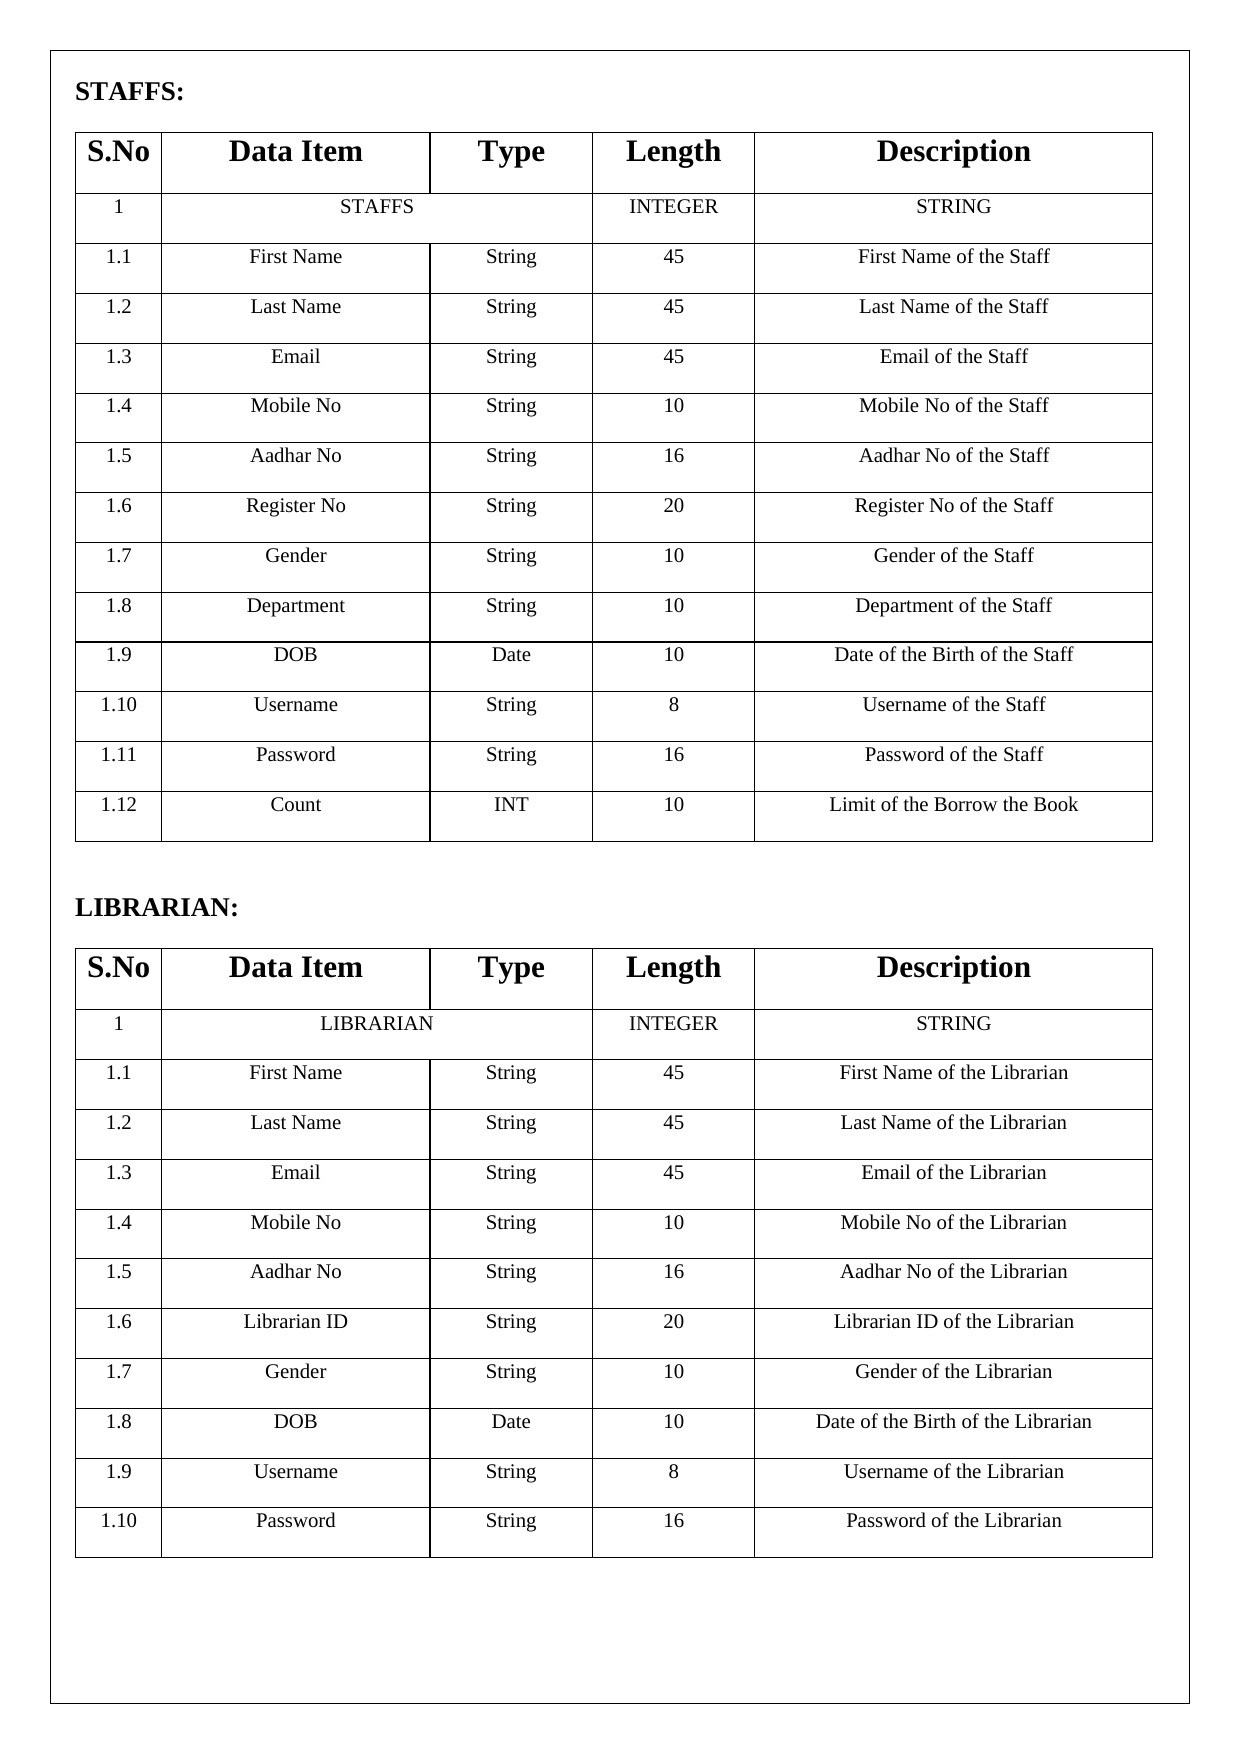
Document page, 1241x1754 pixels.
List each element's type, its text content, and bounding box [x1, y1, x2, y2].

table_cell 10 [593, 1409, 754, 1457]
table_cell Last Name [162, 294, 429, 343]
table_cell String [431, 294, 592, 343]
table_cell Gender [162, 1359, 429, 1408]
table_cell Mobile No [162, 1210, 429, 1258]
table_header Description [755, 949, 1152, 1009]
table_cell String [431, 543, 592, 592]
table_cell 1.10 [76, 692, 161, 741]
table_cell 10 [593, 394, 754, 442]
table_cell Department [162, 593, 429, 641]
table_cell 45 [593, 294, 754, 343]
table_cell String [431, 1060, 592, 1109]
table_cell 1.3 [76, 1160, 161, 1208]
table_cell String [431, 1110, 592, 1159]
table_cell 8 [593, 692, 754, 741]
table_cell 10 [593, 792, 754, 841]
table_cell 1.4 [76, 1210, 161, 1258]
table_cell Date of the Birth of the Staff [755, 643, 1152, 691]
table_cell Mobile No of the Librarian [755, 1210, 1152, 1258]
table_cell Register No of the Staff [755, 493, 1152, 542]
table_cell Username of the Staff [755, 692, 1152, 741]
table_cell 1.2 [76, 1110, 161, 1159]
table_cell 16 [593, 443, 754, 492]
table_cell 10 [593, 543, 754, 592]
table_cell 10 [593, 1359, 754, 1408]
table_cell 16 [593, 1259, 754, 1308]
table_cell Aadhar No [162, 1259, 429, 1308]
table_cell String [431, 692, 592, 741]
table_cell INTEGER [593, 1010, 754, 1059]
table_cell String [431, 1359, 592, 1408]
table_cell DOB [162, 1409, 429, 1457]
table_cell 1.12 [76, 792, 161, 841]
table_cell Last Name [162, 1110, 429, 1159]
table_cell INTEGER [593, 194, 754, 243]
table_cell Last Name of the Librarian [755, 1110, 1152, 1159]
table_cell String [431, 493, 592, 542]
table_cell Password [162, 1508, 429, 1557]
table_cell Mobile No of the Staff [755, 394, 1152, 442]
table_header Data Item [162, 133, 429, 193]
text STAFFS: [75, 75, 1165, 106]
table_cell First Name [162, 244, 429, 293]
table_cell 1.7 [76, 1359, 161, 1408]
table_cell 10 [593, 643, 754, 691]
table_header Type [431, 949, 592, 1009]
table_cell Username [162, 692, 429, 741]
table_header S.No [76, 949, 161, 1009]
table_cell DOB [162, 643, 429, 691]
table_cell LIBRARIAN [162, 1010, 592, 1059]
table_cell Email [162, 1160, 429, 1208]
table_cell Limit of the Borrow the Book [755, 792, 1152, 841]
table_cell STAFFS [162, 194, 592, 243]
table_cell 45 [593, 1160, 754, 1208]
table_cell STRING [755, 194, 1152, 243]
table_cell Email [162, 344, 429, 392]
table_cell Gender [162, 543, 429, 592]
table_cell Department of the Staff [755, 593, 1152, 641]
table_cell 1.6 [76, 1309, 161, 1358]
table_header S.No [76, 133, 161, 193]
table_cell Aadhar No of the Librarian [755, 1259, 1152, 1308]
table_cell String [431, 1508, 592, 1557]
table_cell Password [162, 742, 429, 791]
table_cell String [431, 1309, 592, 1358]
table_cell Date of the Birth of the Librarian [755, 1409, 1152, 1457]
table_cell 1.7 [76, 543, 161, 592]
table_cell String [431, 593, 592, 641]
table_header Length [593, 949, 754, 1009]
table_cell 20 [593, 493, 754, 542]
table_cell 45 [593, 1110, 754, 1159]
table_cell Date [431, 1409, 592, 1457]
table_cell 45 [593, 244, 754, 293]
table_cell 8 [593, 1459, 754, 1507]
table_cell 1.9 [76, 643, 161, 691]
table_cell First Name of the Librarian [755, 1060, 1152, 1109]
table_header Description [755, 133, 1152, 193]
table_cell 45 [593, 344, 754, 392]
table_cell String [431, 1210, 592, 1258]
table_cell First Name of the Staff [755, 244, 1152, 293]
table_cell String [431, 344, 592, 392]
table_cell 16 [593, 742, 754, 791]
table_cell String [431, 394, 592, 442]
table_cell Password of the Librarian [755, 1508, 1152, 1557]
table_cell 1.4 [76, 394, 161, 442]
table_header Type [431, 133, 592, 193]
table_cell First Name [162, 1060, 429, 1109]
table_cell 1.9 [76, 1459, 161, 1507]
table_cell String [431, 1459, 592, 1507]
table_cell 45 [593, 1060, 754, 1109]
table_cell Aadhar No of the Staff [755, 443, 1152, 492]
table_cell 1.6 [76, 493, 161, 542]
table_cell 16 [593, 1508, 754, 1557]
table_cell Count [162, 792, 429, 841]
table_cell Email of the Librarian [755, 1160, 1152, 1208]
table_cell 1.8 [76, 593, 161, 641]
table_header Length [593, 133, 754, 193]
text LIBRARIAN: [75, 891, 1165, 922]
table_cell Librarian ID [162, 1309, 429, 1358]
table_cell 1.2 [76, 294, 161, 343]
table_cell 1.5 [76, 443, 161, 492]
table_cell 1.1 [76, 1060, 161, 1109]
table_cell 1 [76, 1010, 161, 1059]
table_cell Last Name of the Staff [755, 294, 1152, 343]
table_cell Username [162, 1459, 429, 1507]
table_cell 1.3 [76, 344, 161, 392]
table_cell 20 [593, 1309, 754, 1358]
table_cell 1.10 [76, 1508, 161, 1557]
table_cell 1 [76, 194, 161, 243]
table_cell STRING [755, 1010, 1152, 1059]
table_cell Gender of the Staff [755, 543, 1152, 592]
table_cell 10 [593, 593, 754, 641]
table_cell Email of the Staff [755, 344, 1152, 392]
table_header Data Item [162, 949, 429, 1009]
table_cell 10 [593, 1210, 754, 1258]
table_cell INT [431, 792, 592, 841]
table_cell String [431, 1160, 592, 1208]
table_cell 1.8 [76, 1409, 161, 1457]
table_cell 1.11 [76, 742, 161, 791]
table_cell Register No [162, 493, 429, 542]
table_cell String [431, 1259, 592, 1308]
table_cell 1.5 [76, 1259, 161, 1308]
table_cell Date [431, 643, 592, 691]
table_cell String [431, 742, 592, 791]
table_cell Gender of the Librarian [755, 1359, 1152, 1408]
table_cell String [431, 443, 592, 492]
table_cell 1.1 [76, 244, 161, 293]
table_cell Aadhar No [162, 443, 429, 492]
table_cell String [431, 244, 592, 293]
table_cell Username of the Librarian [755, 1459, 1152, 1507]
table_cell Mobile No [162, 394, 429, 442]
table_cell Librarian ID of the Librarian [755, 1309, 1152, 1358]
table_cell Password of the Staff [755, 742, 1152, 791]
